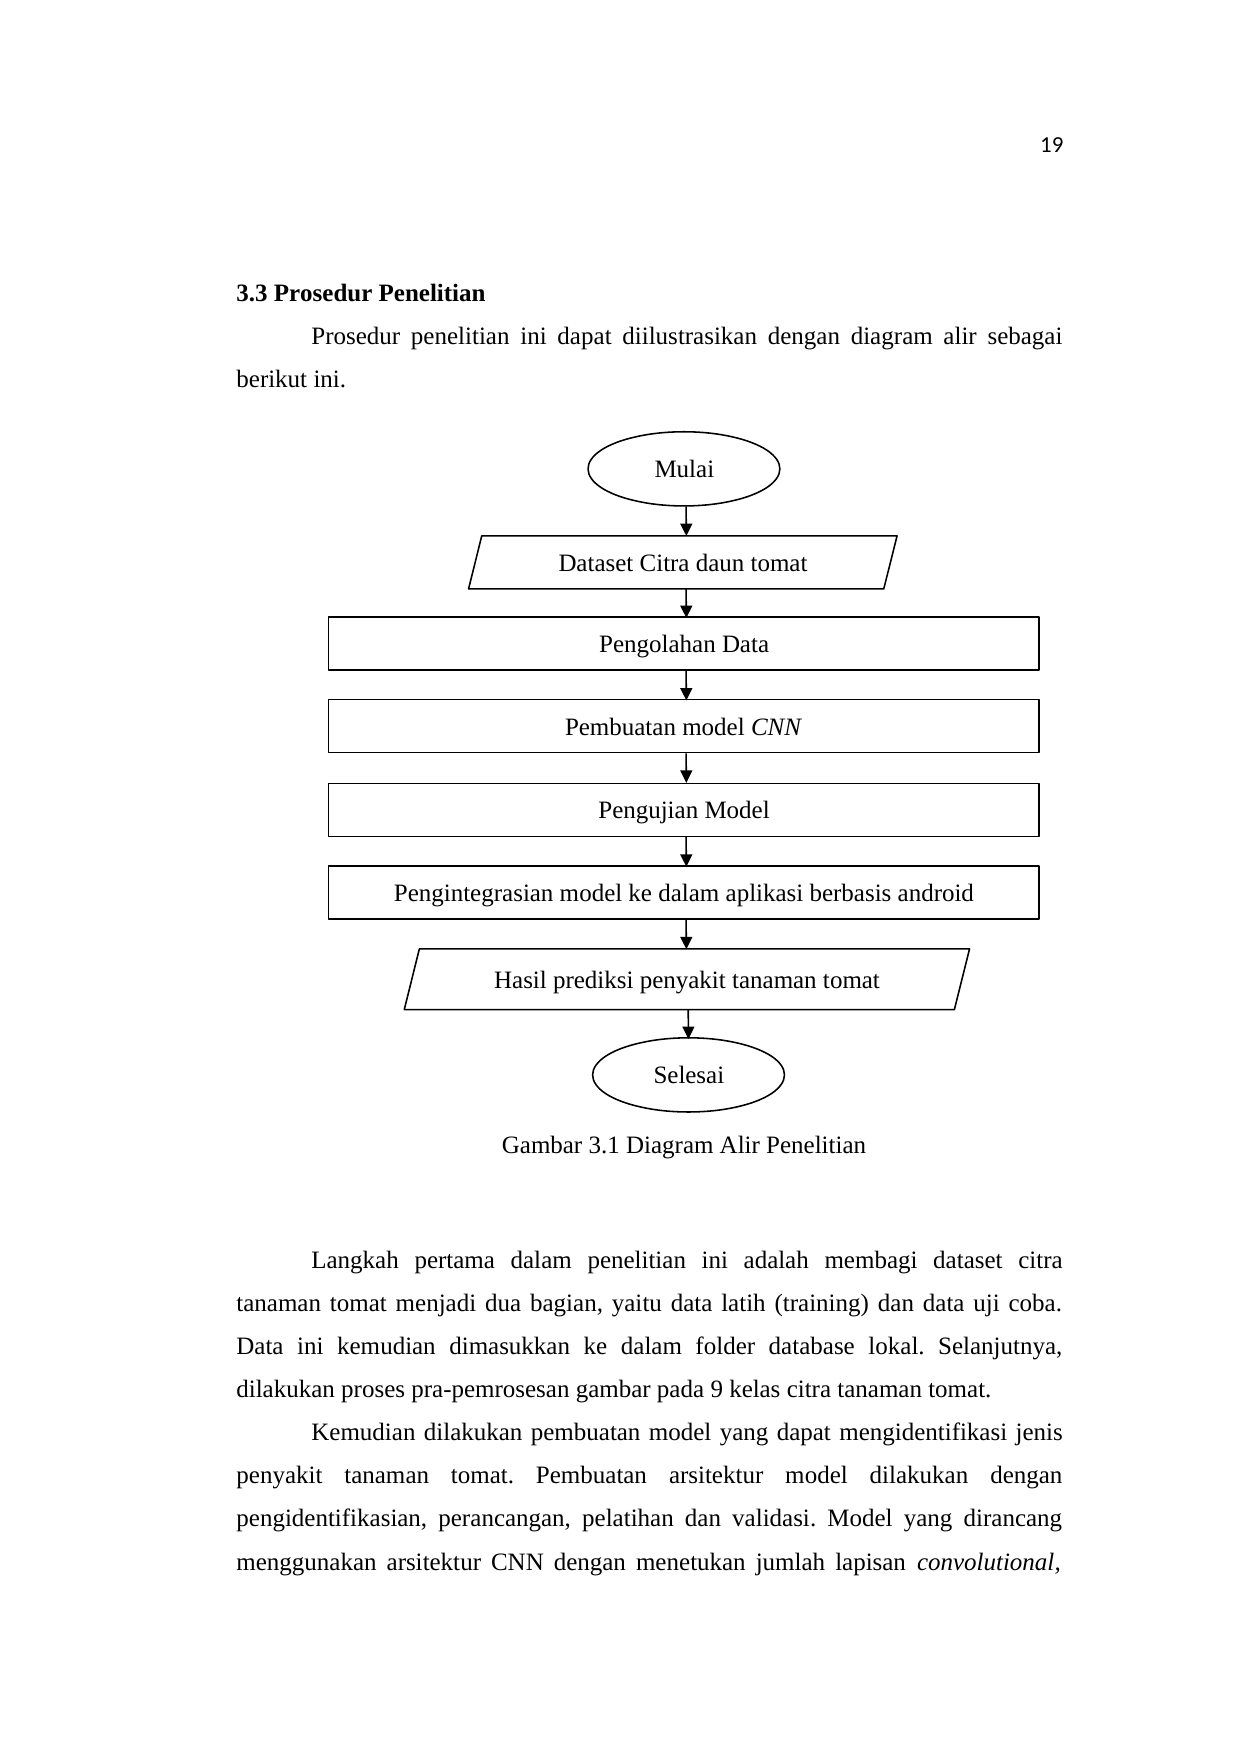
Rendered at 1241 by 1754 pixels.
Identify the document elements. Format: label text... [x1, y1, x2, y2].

text Langkah pertama dalam penelitian ini adalah membagi dataset citra tanaman tomat menjadi dua bagian, yaitu data latih (training) dan data uji coba. Data ini kemudian dimasukkan ke dalam folder database lokal. Selanjutnya, dilakukan proses pra-pemrosesan gambar pada 9 kelas citra tanaman tomat. [236, 1245, 1063, 1403]
text Prosedur penelitian ini dapat diilustrasikan dengan diagram alir sebagai berikut ini. [236, 321, 1063, 393]
text Prosedur Penelitian [236, 278, 1063, 307]
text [236, 1417, 1063, 1575]
